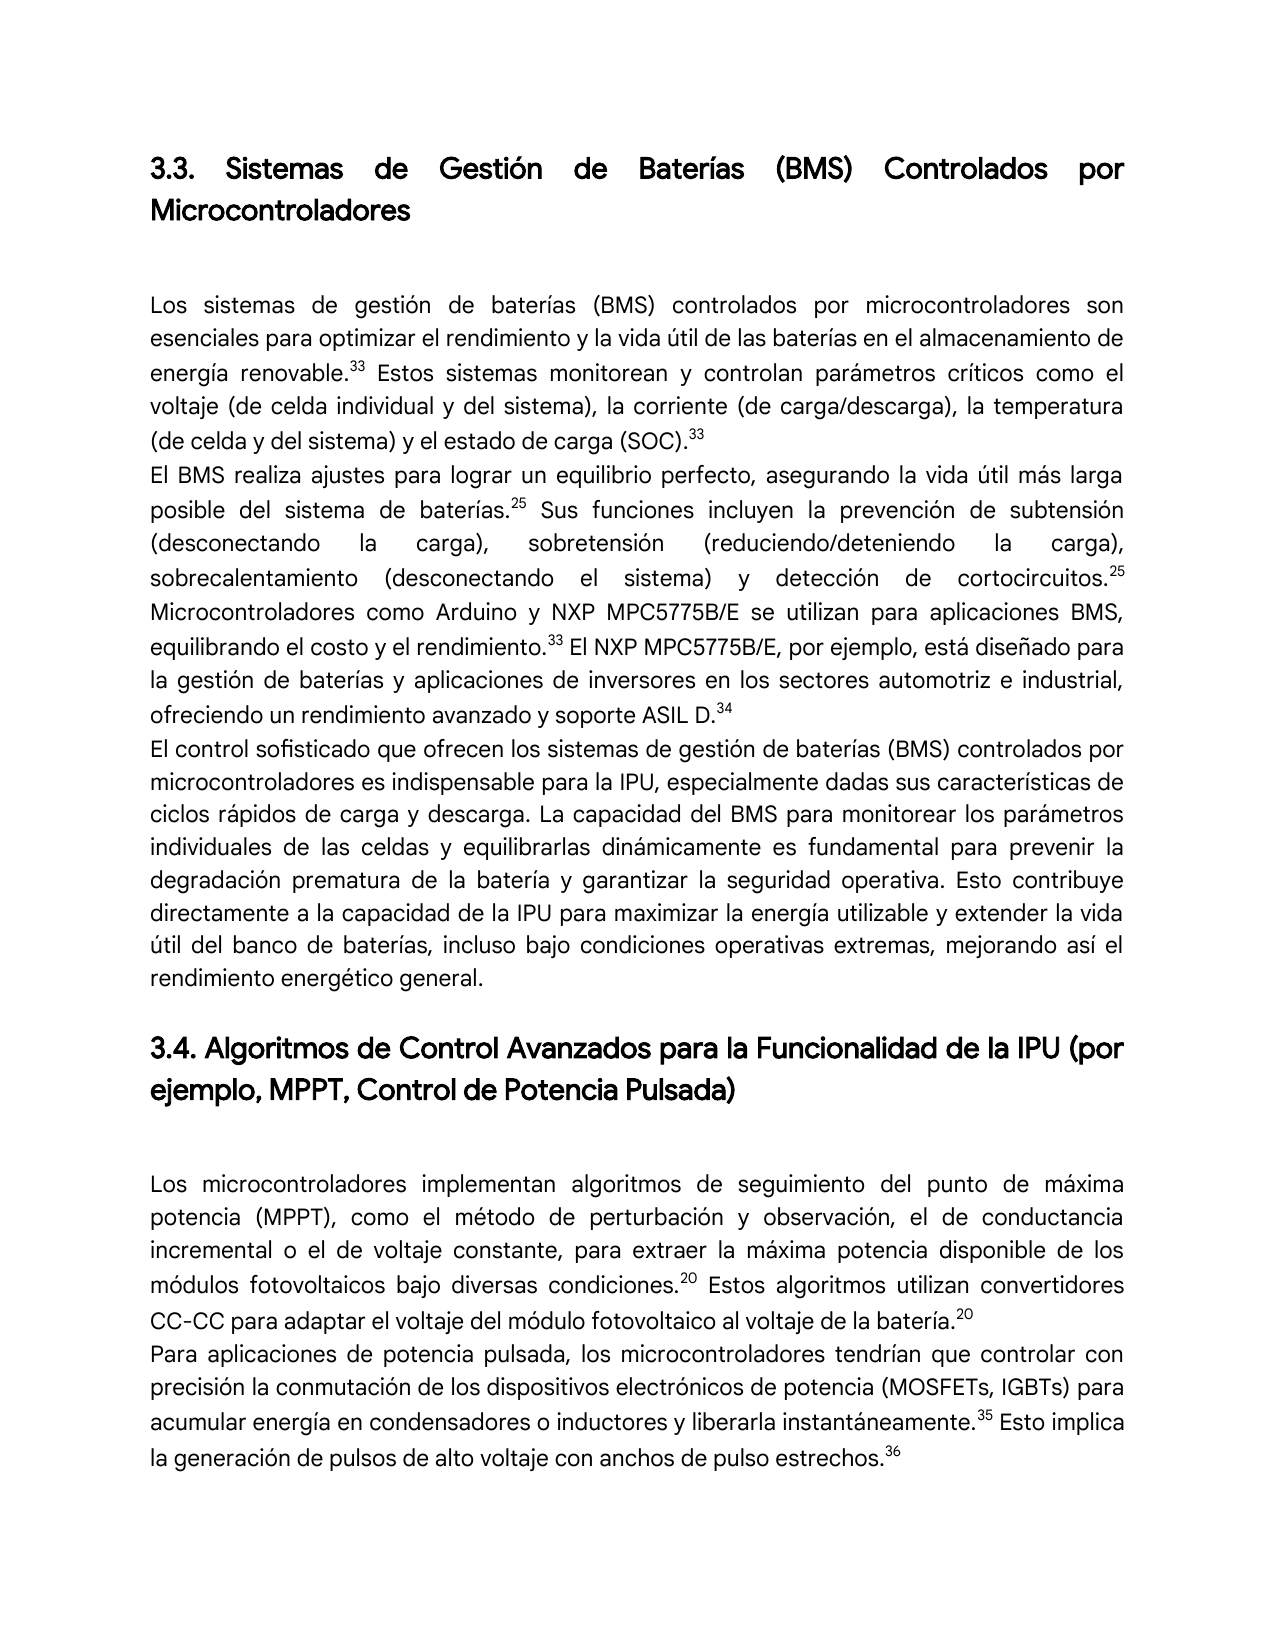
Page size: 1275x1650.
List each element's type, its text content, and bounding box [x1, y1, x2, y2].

text Los microcontroladores implementan algoritmos de seguimiento del punto de máxima potencia (MPPT), como el método de perturbación y observación, el de conductancia incremental o el de voltaje constante, para extraer la máxima potencia disponible de los módulos fotovoltaicos bajo diversas condiciones.20 Estos algoritmos utilizan convertidores CC-CC para adaptar el voltaje del módulo fotovoltaico al voltaje de la batería.20 [150, 1171, 1125, 1336]
text Los sistemas de gestión de baterías (BMS) controlados por microcontroladores son esenciales para optimizar el rendimiento y la vida útil de las baterías en el almacenamiento de energía renovable.33 Estos sistemas monitorean y controlan parámetros críticos como el voltaje (de celda individual y del sistema), la corriente (de carga/descarga), la temperatura (de celda y del sistema) y el estado de carga (SOC).33 [150, 291, 1125, 457]
text Para aplicaciones de potencia pulsada, los microcontroladores tendrían que controlar con precisión la conmutación de los dispositivos electrónicos de potencia (MOSFETs, IGBTs) para acumular energía en condensadores o inductores y liberarla instantáneamente.35 Esto implica la generación de pulsos de alto voltaje con anchos de pulso estrechos.36 [150, 1341, 1125, 1473]
subtitle 3.3. Sistemas de Gestión de Baterías (BMS) Controlados por Microcontroladores [150, 150, 1125, 228]
text El BMS realiza ajustes para lograr un equilibrio perfecto, asegurando la vida útil más larga posible del sistema de baterías.25 Sus funciones incluyen la prevención de subtensión (desconectando la carga), sobretensión (reduciendo/deteniendo la carga), sobrecalentamiento (desconectando el sistema) y detección de cortocircuitos.25 Microcontroladores como Arduino y NXP MPC5775B/E se utilizan para aplicaciones BMS, equilibrando el costo y el rendimiento.33 El NXP MPC5775B/E, por ejemplo, está diseñado para la gestión de baterías y aplicaciones de inversores en los sectores automotriz e industrial, ofreciendo un rendimiento avanzado y soporte ASIL D.34 [150, 461, 1125, 731]
subtitle 3.4. Algoritmos de Control Avanzados para la Funcionalidad de la IPU (por ejemplo, MPPT, Control de Potencia Pulsada) [150, 1029, 1125, 1108]
text El control sofisticado que ofrecen los sistemas de gestión de baterías (BMS) controlados por microcontroladores es indispensable para la IPU, especialmente dadas sus características de ciclos rápidos de carga y descarga. La capacidad del BMS para monitorear los parámetros individuales de las celdas y equilibrarlas dinámicamente es fundamental para prevenir la degradación prematura de la batería y garantizar la seguridad operativa. Esto contribuye directamente a la capacidad de la IPU para maximizar la energía utilizable y extender la vida útil del banco de baterías, incluso bajo condiciones operativas extremas, mejorando así el rendimiento energético general. [150, 735, 1125, 993]
